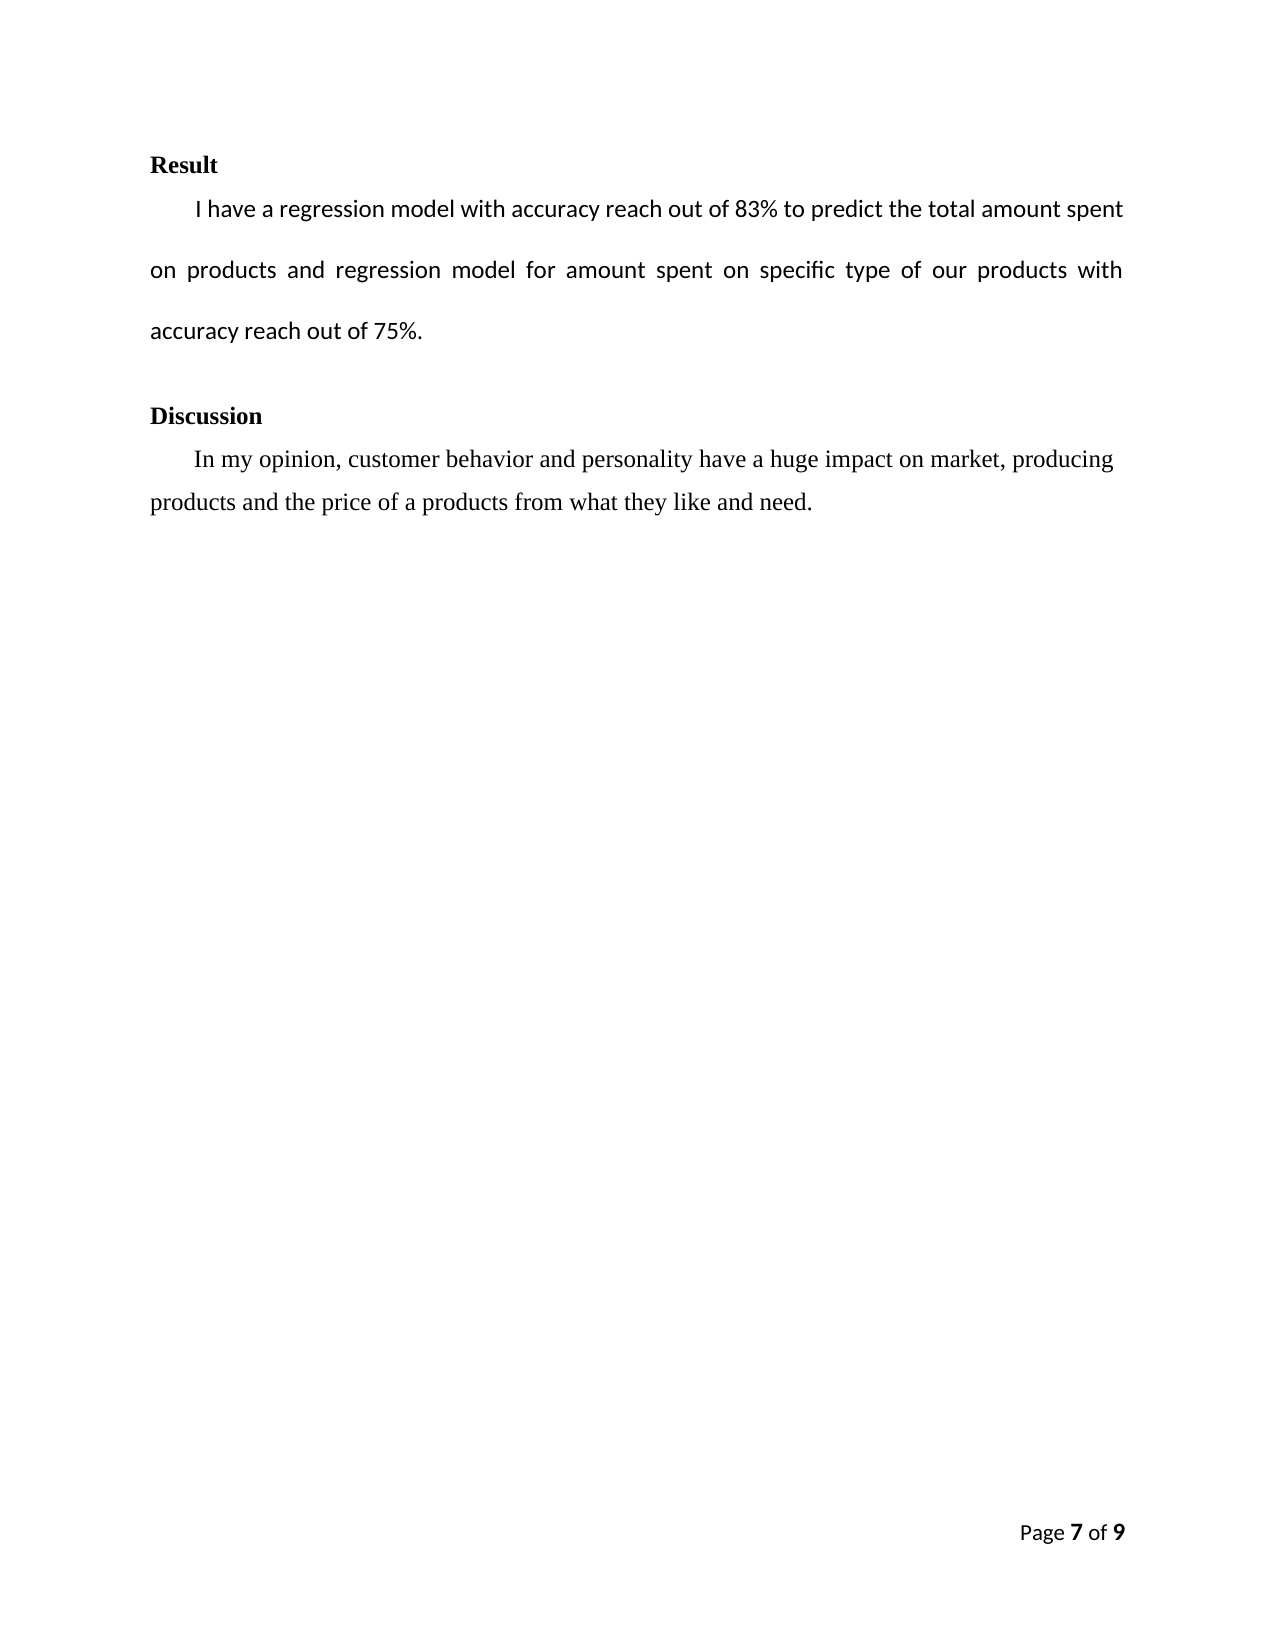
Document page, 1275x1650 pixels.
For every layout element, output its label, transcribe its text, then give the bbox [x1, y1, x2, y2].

subtitle Result [150, 150, 1125, 179]
text In my opinion, customer behavior and personality have a huge impact on market, producing products and the price of a products from what they like and need. [150, 444, 1125, 516]
subtitle Discussion [150, 401, 1125, 430]
text I have a regression model with accuracy reach out of 83% to predict the total amount spent on products and regression model for amount spent on specific type of our products with accuracy reach out of 75%. [150, 193, 1125, 346]
